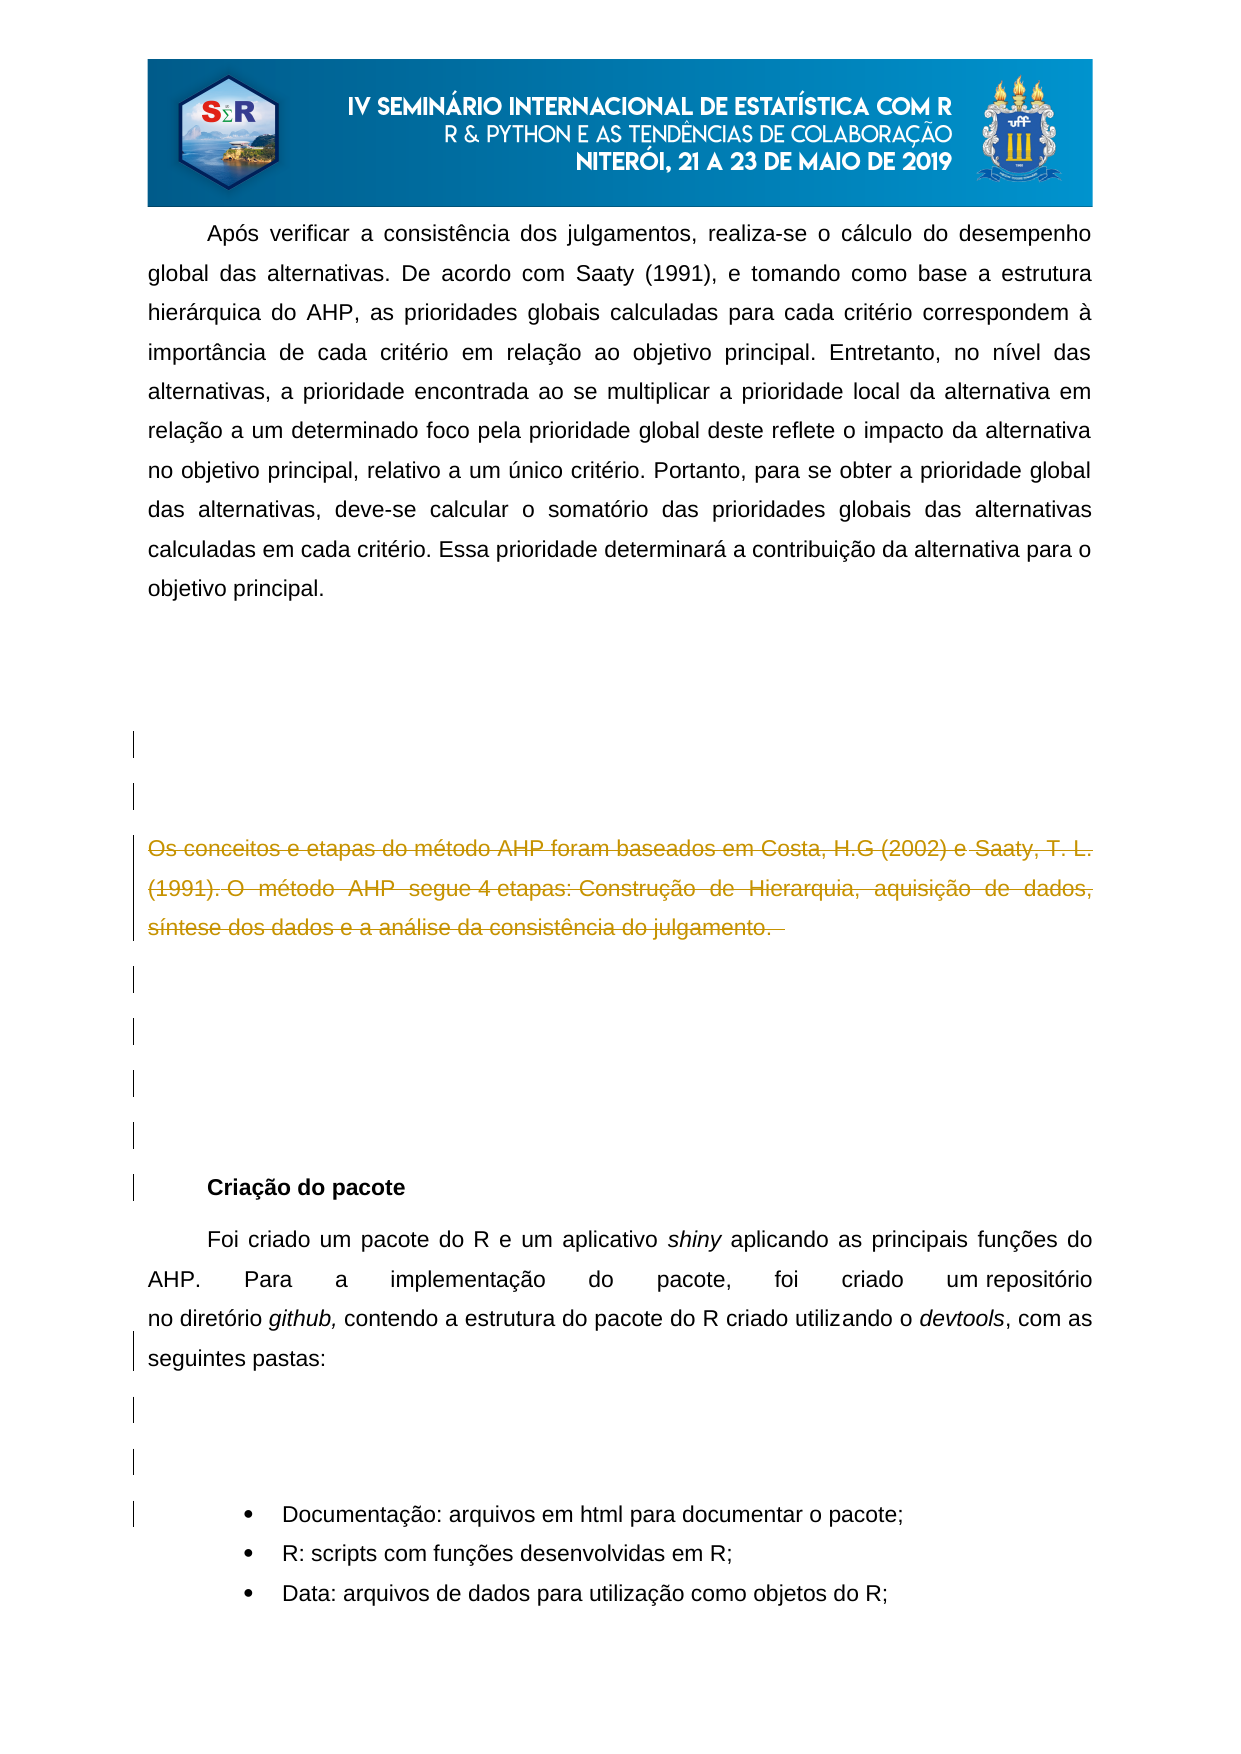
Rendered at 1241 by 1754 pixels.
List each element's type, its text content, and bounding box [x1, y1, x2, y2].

list Documentação: arquivos em html para documentar o pacote; [244, 1501, 1092, 1527]
picture [729, 136, 739, 140]
picture [579, 126, 587, 142]
picture [446, 126, 456, 142]
picture [885, 153, 894, 169]
picture [614, 153, 624, 169]
picture [404, 99, 421, 114]
picture [641, 153, 657, 169]
picture [940, 153, 951, 169]
picture [981, 77, 1058, 181]
text Foi criado um pacote do R e um aplicativo shiny aplicando as principais funções do AHP. Para a implementação do pacote, foi criado um repositório no diretório github, contendo a estrutura do pacote do R criado utilizando o devtools, com as seguintes pastas: [148, 1226, 1092, 1371]
list Data: arquivos de dados para utilização como objetos do R; [244, 1579, 1092, 1606]
picture [761, 98, 772, 114]
picture [680, 153, 691, 169]
picture [606, 98, 619, 114]
picture [761, 126, 768, 142]
picture [591, 99, 604, 114]
picture [484, 98, 501, 114]
picture [932, 153, 936, 169]
picture [836, 134, 846, 141]
picture [648, 98, 662, 114]
picture [669, 126, 675, 142]
picture [654, 128, 660, 142]
picture [554, 127, 561, 142]
picture [559, 98, 570, 114]
picture [356, 98, 369, 113]
picture [600, 153, 611, 169]
picture [904, 153, 930, 169]
picture [694, 128, 700, 142]
picture [503, 131, 507, 142]
picture [702, 98, 714, 114]
picture [781, 153, 791, 169]
picture [800, 154, 817, 169]
picture [666, 99, 679, 114]
picture [545, 136, 554, 142]
picture [775, 126, 783, 142]
picture [563, 126, 569, 140]
picture [717, 98, 727, 114]
picture [683, 126, 691, 142]
picture [868, 136, 877, 142]
picture [832, 98, 850, 114]
picture [786, 98, 797, 114]
picture [517, 98, 530, 114]
picture [683, 98, 692, 114]
picture [464, 98, 475, 114]
picture [693, 153, 697, 169]
picture [746, 152, 756, 169]
picture [855, 99, 868, 114]
picture [526, 126, 536, 142]
picture [533, 98, 544, 114]
picture [893, 98, 909, 114]
picture [513, 126, 523, 141]
picture [630, 126, 639, 142]
picture [772, 99, 785, 114]
picture [939, 98, 950, 114]
picture [488, 126, 495, 142]
picture [447, 99, 460, 114]
picture [578, 153, 591, 169]
picture [806, 98, 816, 114]
text Após verificar a consistência dos julgamentos, realiza-se o cálculo do desempenho global das alternativas. De acordo com Saaty (1991), e tomando como base a estrutura hierárquica do AHP, as prioridades globais calculadas para cada critério correspondem à importância de cada critério em relação ao objetivo principal. Entretanto, no nível das alternativas, a prioridade encontrada ao se multiplicar a prioridade local da alternativa em relação a um determinado foco pela prioridade global deste reflete o impacto da alternativa no objetivo principal, relativo a um único critério. Portanto, para se obter a prioridade global das alternativas, deve-se calcular o somatório das prioridades globais das alternativas calculadas em cada critério. Essa prioridade determinará a contribuição da alternativa para o objetivo principal. [148, 220, 1092, 602]
picture [843, 153, 859, 169]
picture [627, 153, 638, 169]
picture [642, 126, 650, 142]
picture [912, 99, 929, 114]
picture [877, 126, 890, 142]
picture [629, 98, 645, 114]
picture [179, 76, 278, 189]
picture [869, 153, 882, 169]
picture [850, 126, 857, 142]
picture [547, 98, 556, 114]
picture [732, 153, 743, 169]
picture [708, 154, 721, 169]
picture [748, 98, 758, 114]
picture [379, 98, 389, 114]
list R: scripts com funções desenvolvidas em R; [244, 1540, 1092, 1566]
picture [598, 136, 608, 140]
picture [574, 98, 587, 114]
picture [430, 98, 444, 114]
picture [736, 98, 746, 114]
picture [894, 136, 904, 140]
picture [878, 98, 891, 114]
picture [818, 98, 829, 114]
picture [923, 136, 933, 140]
picture [821, 154, 834, 169]
picture [766, 153, 778, 169]
picture [824, 126, 832, 142]
picture [392, 98, 401, 114]
subtitle Criação do pacote [148, 1174, 1092, 1201]
